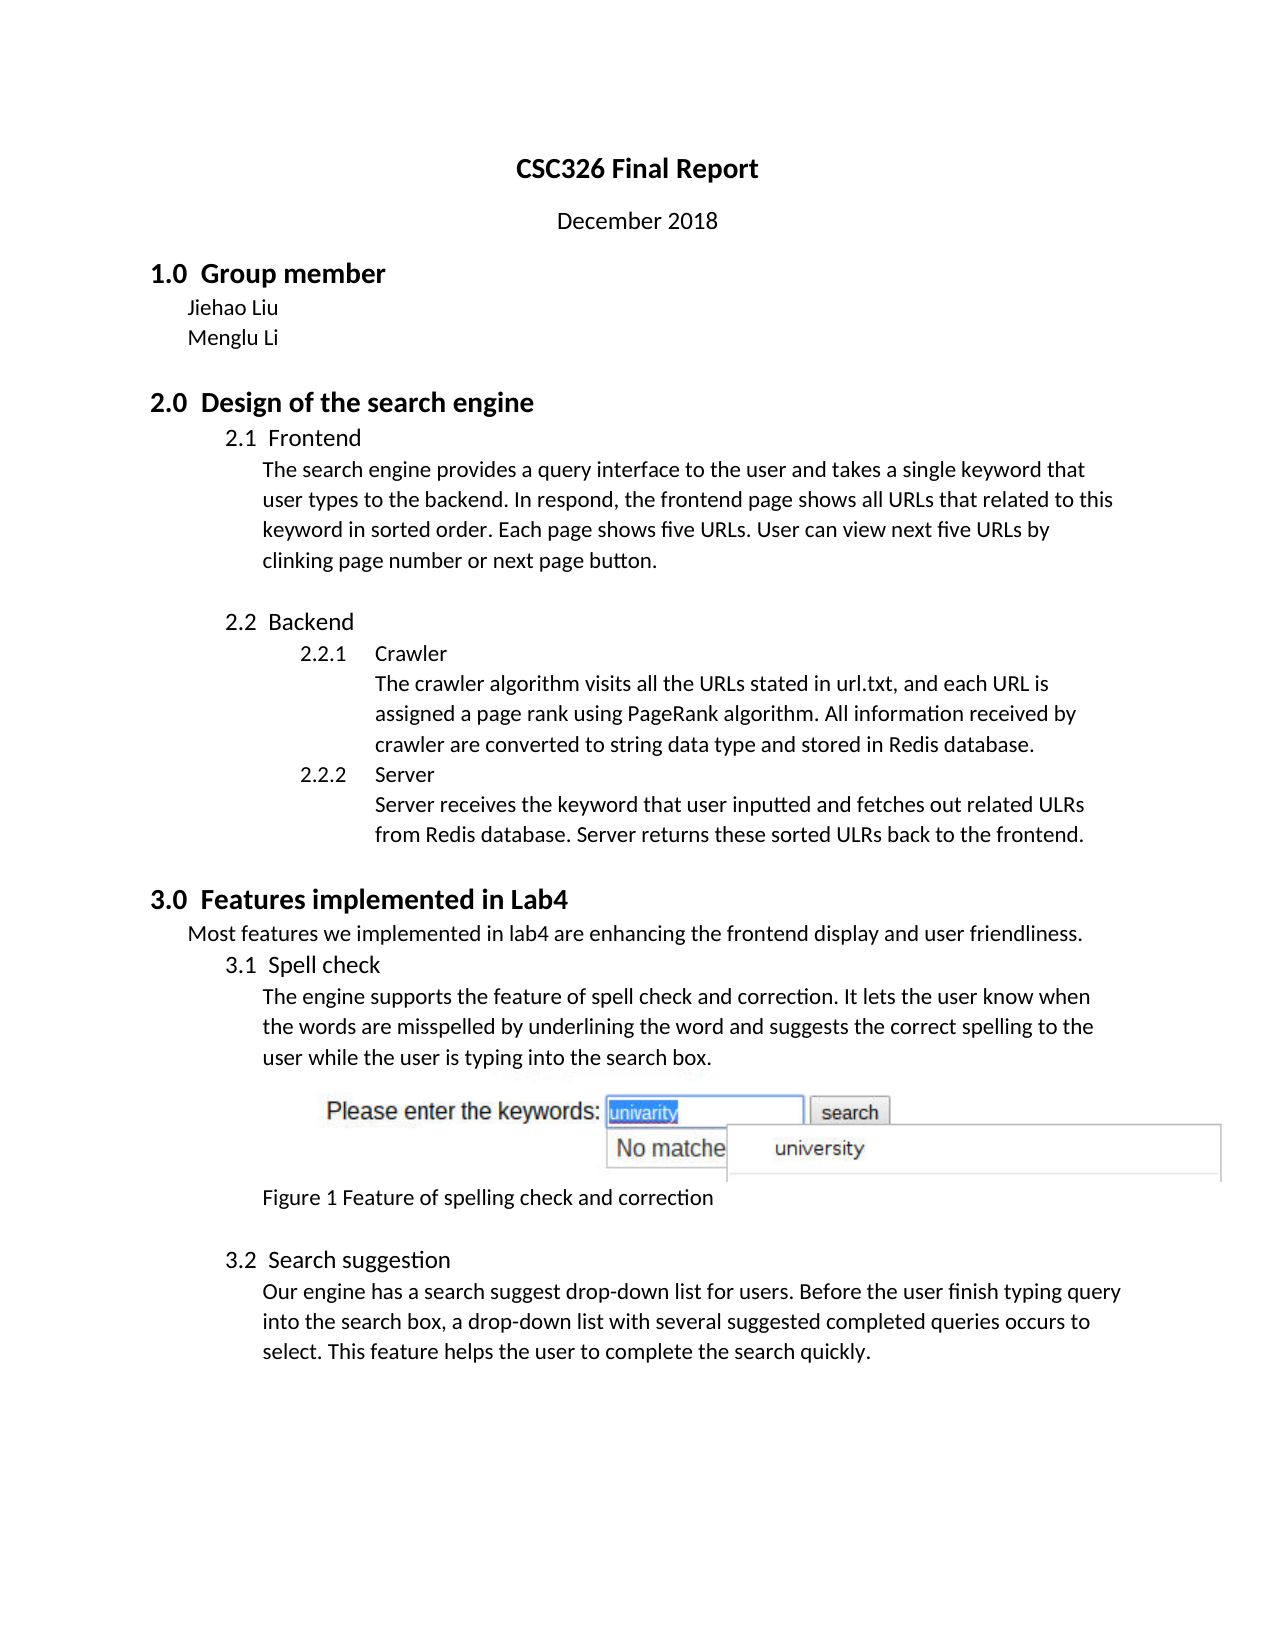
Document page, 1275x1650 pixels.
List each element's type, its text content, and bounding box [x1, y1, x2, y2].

list Search suggestion [225, 1244, 1125, 1274]
list Server receives the keyword that user inputted and fetches out related ULRs from Redis database. Server returns these sorted ULRs back to the frontend. [375, 790, 1125, 848]
list Most features we implemented in lab4 are enhancing the frontend display and user friendliness. [187, 919, 1125, 947]
list The crawler algorithm visits all the URLs stated in url.txt, and each URL is assigned a page rank using PageRank algorithm. All information received by crawler are converted to string data type and stored in Redis database. [375, 669, 1125, 758]
text CSC326 Final Report [150, 150, 1125, 186]
picture [262, 1072, 1238, 1182]
list Figure 1 Feature of spelling check and correction [262, 1183, 1125, 1211]
list Group member [150, 255, 1125, 290]
list Jiehao Liu [187, 293, 1125, 321]
list Features implemented in Lab4 [150, 881, 1125, 916]
list The search engine provides a query interface to the user and takes a single keyword that user types to the backend. In respond, the frontend page shows all URLs that related to this keyword in sorted order. Each page shows five URLs. User can view next five URLs by clinking page number or next page button. [262, 455, 1125, 574]
list Design of the search engine [150, 384, 1125, 419]
list Server [300, 760, 1125, 788]
list Frontend [225, 422, 1125, 453]
text December 2018 [150, 205, 1125, 236]
list Our engine has a search suggest drop-down list for users. Before the user finish typing query into the search box, a drop-down list with several suggested completed queries occurs to select. This feature helps the user to complete the search quickly. [262, 1277, 1125, 1365]
list Spell check [225, 949, 1125, 980]
list The engine supports the feature of spell check and correction. It lets the user know when the words are misspelled by underlining the word and suggests the correct spelling to the user while the user is typing into the search box. [262, 982, 1125, 1071]
list Menglu Li [187, 323, 1125, 351]
list Crawler [300, 639, 1125, 667]
list Backend [225, 606, 1125, 637]
